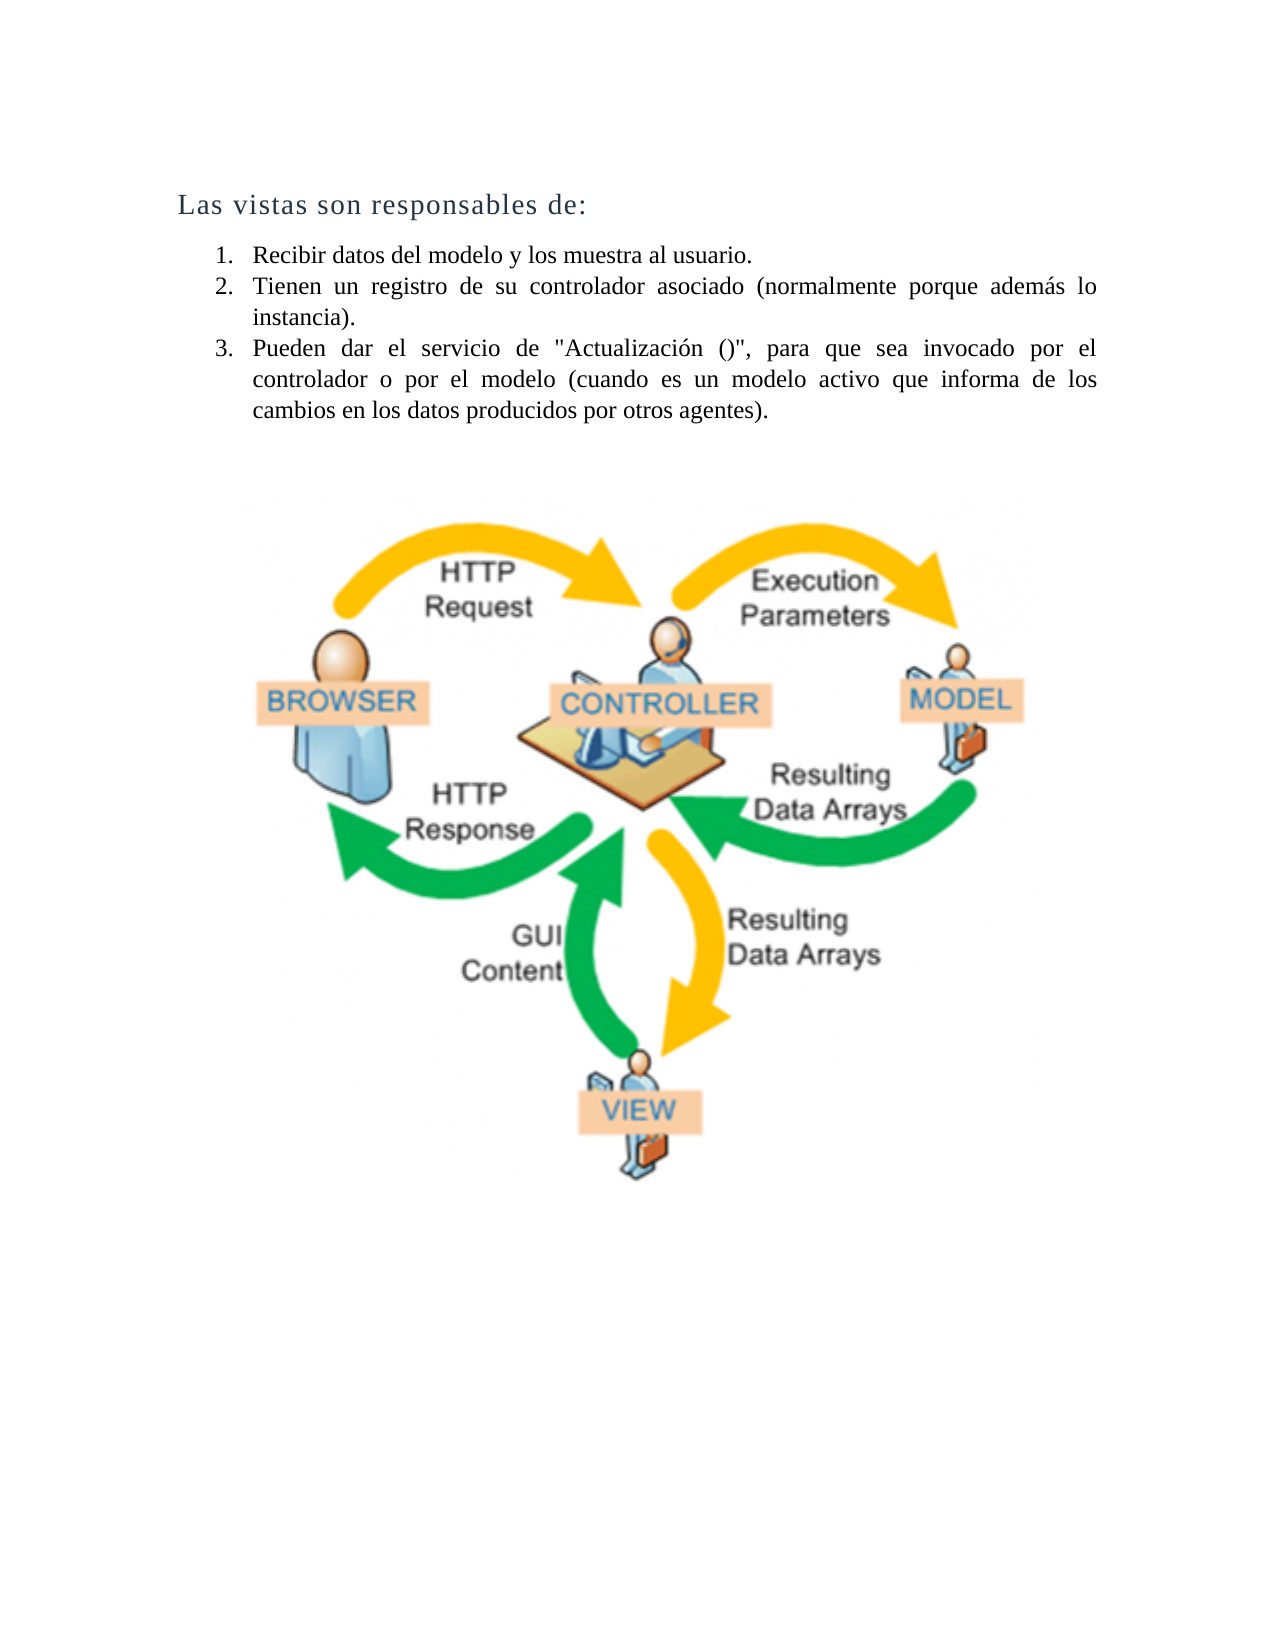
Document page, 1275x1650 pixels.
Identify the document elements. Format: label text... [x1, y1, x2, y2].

list Tienen un registro de su controlador asociado (normalmente porque además lo instancia). [215, 271, 1098, 331]
list Recibir datos del modelo y los muestra al usuario. [215, 240, 1098, 269]
text Las vistas son responsables de: [177, 187, 1098, 221]
list Pueden dar el servicio de "Actualización ()", para que sea invocado por el controlador o por el modelo (cuando es un modelo activo que informa de los cambios en los datos producidos por otros agentes). [215, 333, 1098, 424]
picture [237, 495, 1038, 1195]
